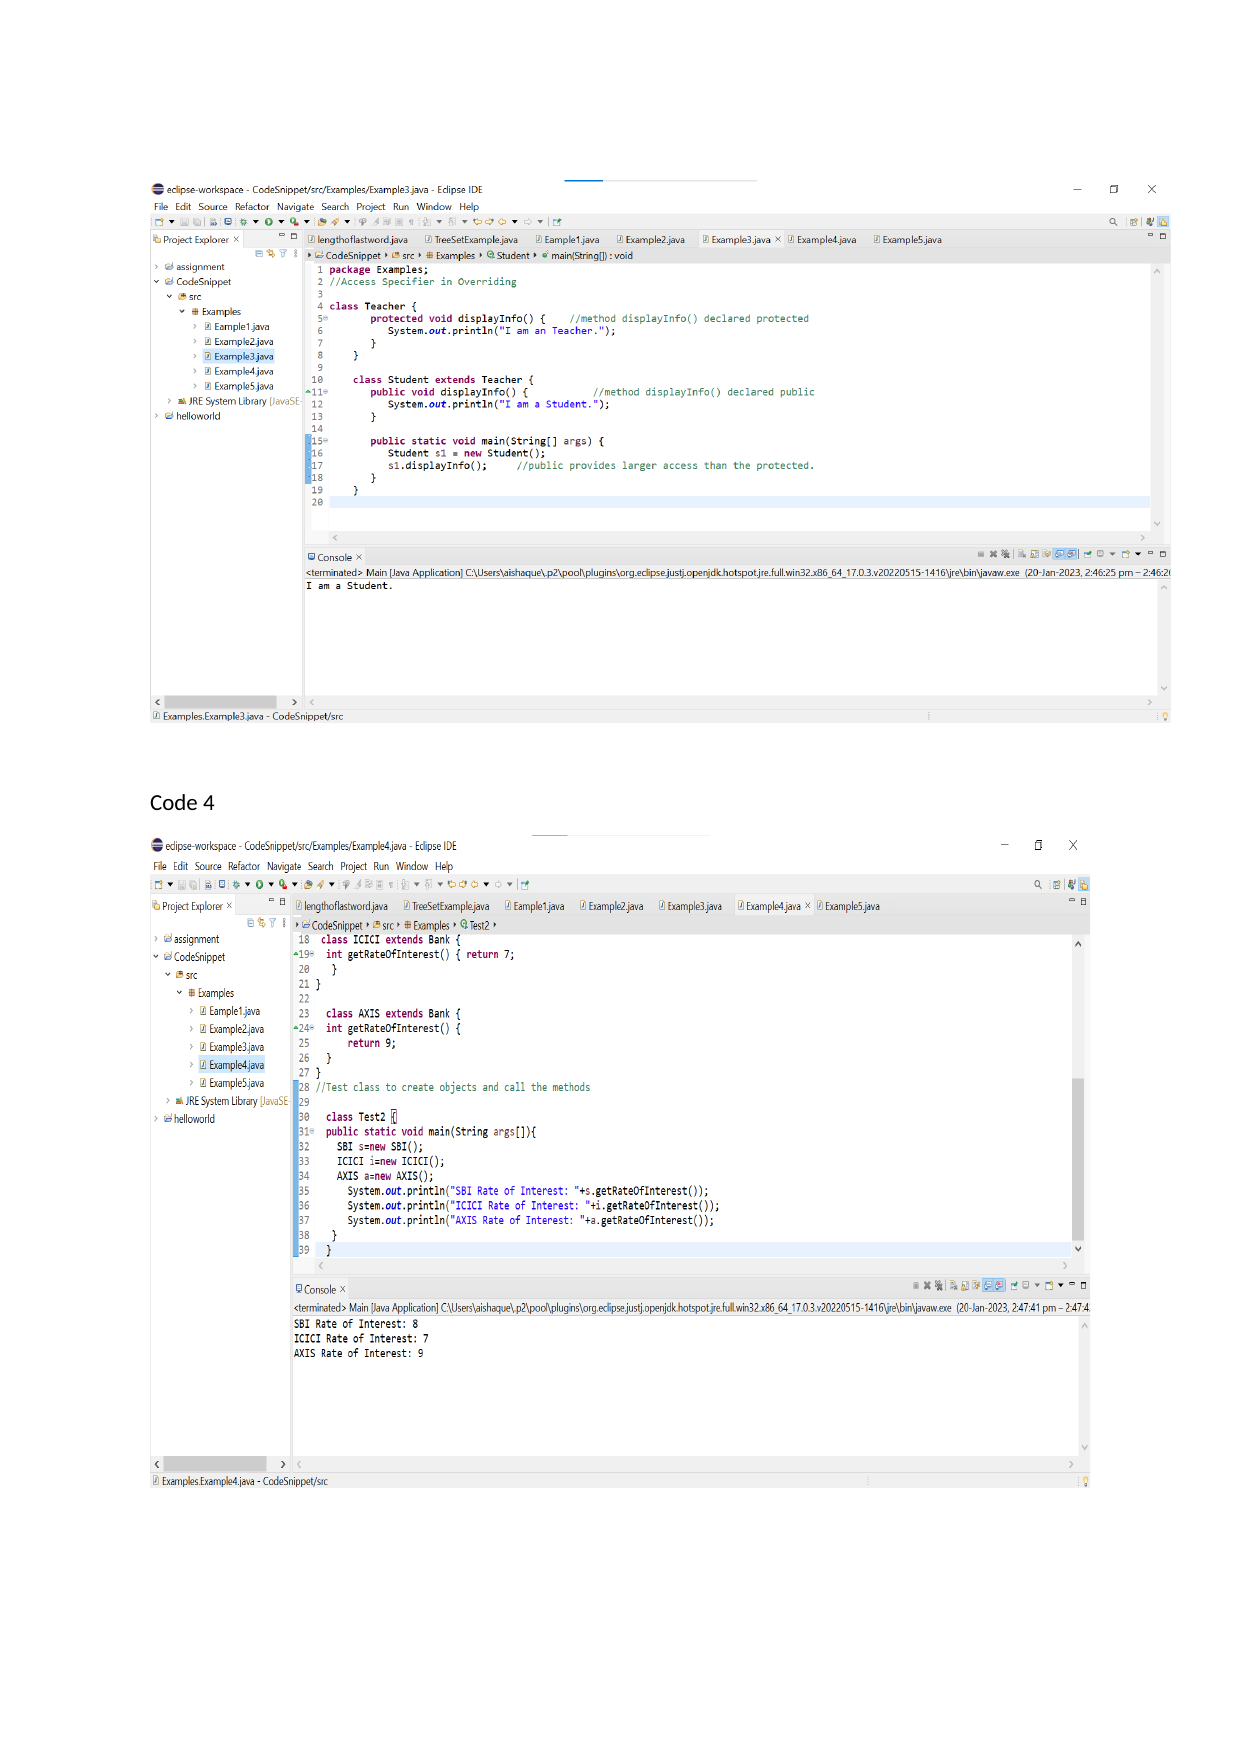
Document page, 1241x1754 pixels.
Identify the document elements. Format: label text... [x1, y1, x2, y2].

picture [150, 835, 1091, 1488]
text Code 4 [150, 788, 1090, 816]
picture [150, 180, 1171, 723]
